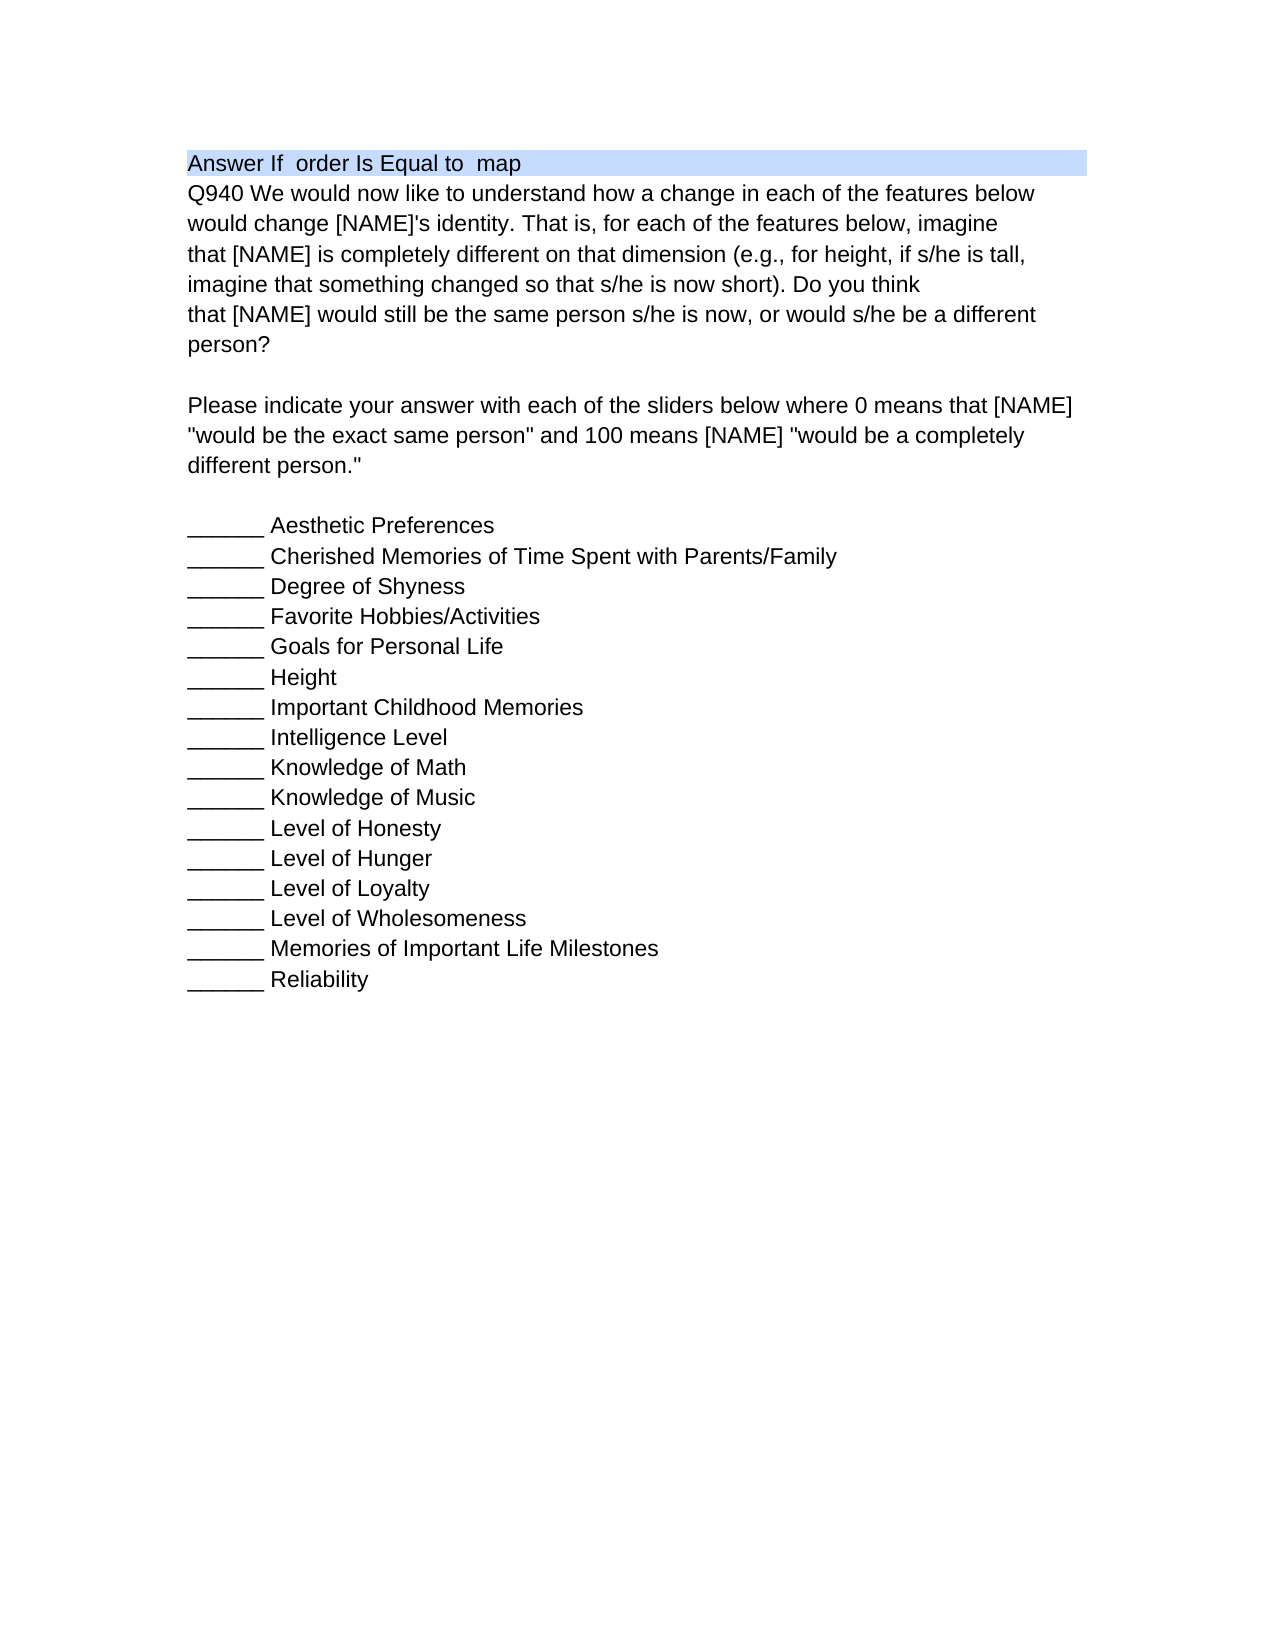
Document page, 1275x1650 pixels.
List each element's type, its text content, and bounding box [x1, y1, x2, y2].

text Please indicate your answer with each of the sliders below where 0 means that [NAME] "would be the exact same person" and 100 means [NAME] "would be a completely different person." [187, 392, 1087, 478]
list ______ Cherished Memories of Time Spent with Parents/Family [187, 543, 1087, 569]
list ______ Knowledge of Math [187, 754, 1087, 781]
list ______ Important Childhood Memories [187, 694, 1087, 720]
list ______ Goals for Personal Life [187, 633, 1087, 660]
text Answer If order Is Equal to map [187, 150, 1087, 176]
list ______ Reliability [187, 966, 1087, 992]
list ______ Memories of Important Life Milestones [187, 935, 1087, 962]
list ______ Level of Loyalty [187, 875, 1087, 901]
list ______ Aesthetic Preferences [187, 512, 1087, 539]
text Q940 We would now like to understand how a change in each of the features below would change [NAME]'s identity. That is, for each of the features below, imagine that [NAME] is completely different on that dimension (e.g., for height, if s/he is tall, imagine that something changed so that s/he is now short). Do you think that [NAME] would still be the same person s/he is now, or would s/he be a different person? [187, 180, 1087, 358]
list ______ Level of Hunger [187, 845, 1087, 871]
list ______ Degree of Shyness [187, 573, 1087, 599]
list ______ Intelligence Level [187, 724, 1087, 750]
list ______ Level of Honesty [187, 814, 1087, 841]
list ______ Level of Wholesomeness [187, 905, 1087, 932]
list ______ Height [187, 663, 1087, 690]
list ______ Knowledge of Music [187, 784, 1087, 811]
list ______ Favorite Hobbies/Activities [187, 603, 1087, 629]
